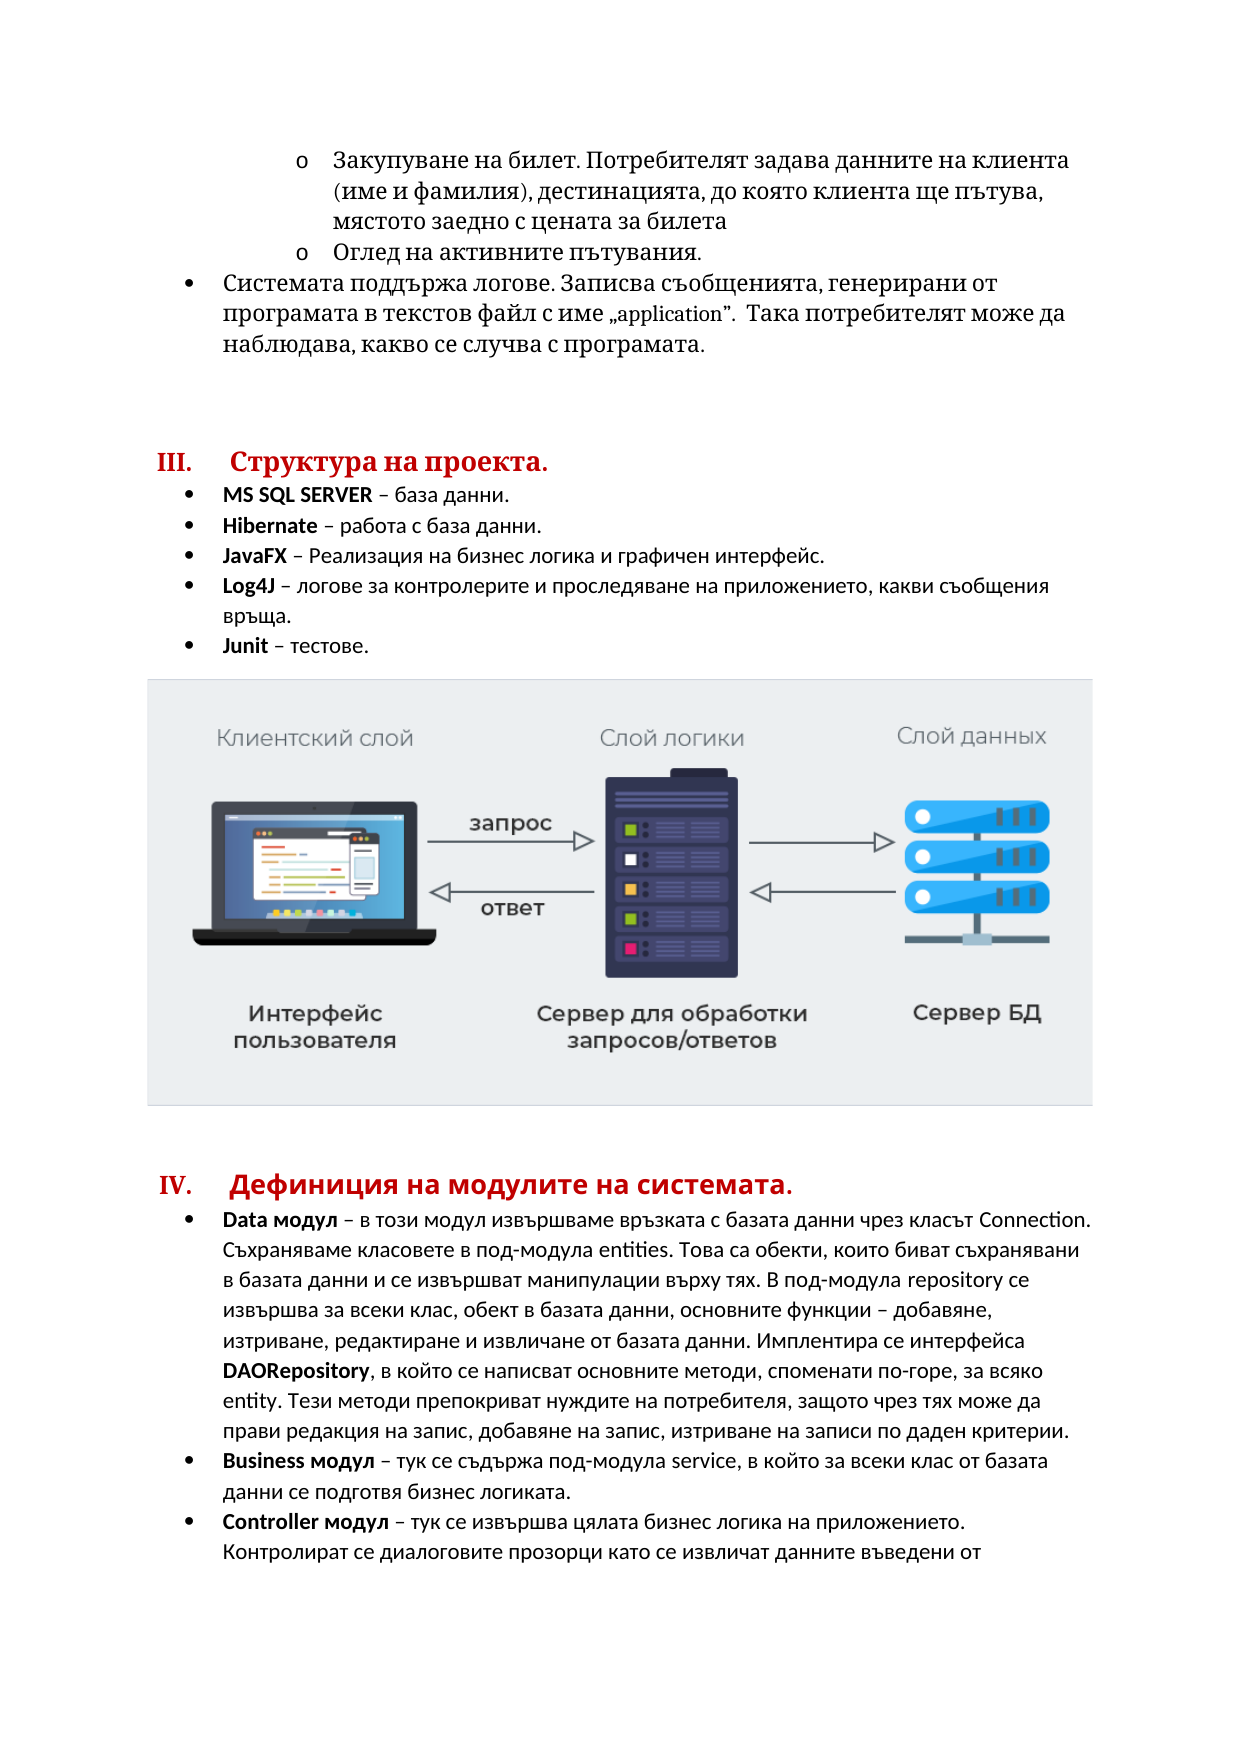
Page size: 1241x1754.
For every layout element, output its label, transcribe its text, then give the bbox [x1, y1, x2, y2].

list MS SQL SERVER – база данни. [185, 481, 1093, 508]
list JavaFX – Реализация на бизнес логика и графичен интерфейс. [185, 541, 1093, 569]
list Business модул – тук се съдържа под-модула service, в който за всеки клас от базата данни се подготвя бизнес логиката. [185, 1447, 1093, 1505]
subtitle Дефиниция на модулите на системата. [192, 1165, 1093, 1202]
list Junit – тестове. [185, 632, 1093, 659]
list Data модул – в този модул извършваме връзката с базата данни чрез класът Connection. Съхраняваме класовете в под-модула entities. Това са обекти, които биват съхранявани в базата данни и се извършват манипулации върху тях. В под-модула repository се извършва за всеки клас, обект в базата данни, основните функции – добавяне, изтриване, редактиране и извличане от базата данни. Имплентира се интерфейса DAORepository, в който се написват основните методи, споменати по-горе, за всяко entity. Тези методи препокриват нуждите на потребителя, защото чрез тях може да прави редакция на запис, добавяне на запис, изтриване на записи по даден критерии. [185, 1205, 1093, 1444]
list Системата поддържа логове. Записва съобщенията, генерирани от програмата в текстов файл с име „application”. Така потребителят може да наблюдава, какво се случва с програмата. [185, 271, 1093, 358]
list Оглед на активните пътувания. [295, 239, 1093, 267]
subtitle Структура на проекта. [192, 447, 1093, 478]
list Закупуване на билет. Потребителят задава данните на клиента (име и фамилия), дестинацията, до която клиента ще пътува, мястото заедно с цената за билета [295, 148, 1093, 236]
list Hibernate – работа с база данни. [185, 511, 1093, 539]
list Log4J – логове за контролерите и проследяване на приложението, какви съобщения връща. [185, 571, 1093, 629]
picture [147, 679, 1093, 1106]
